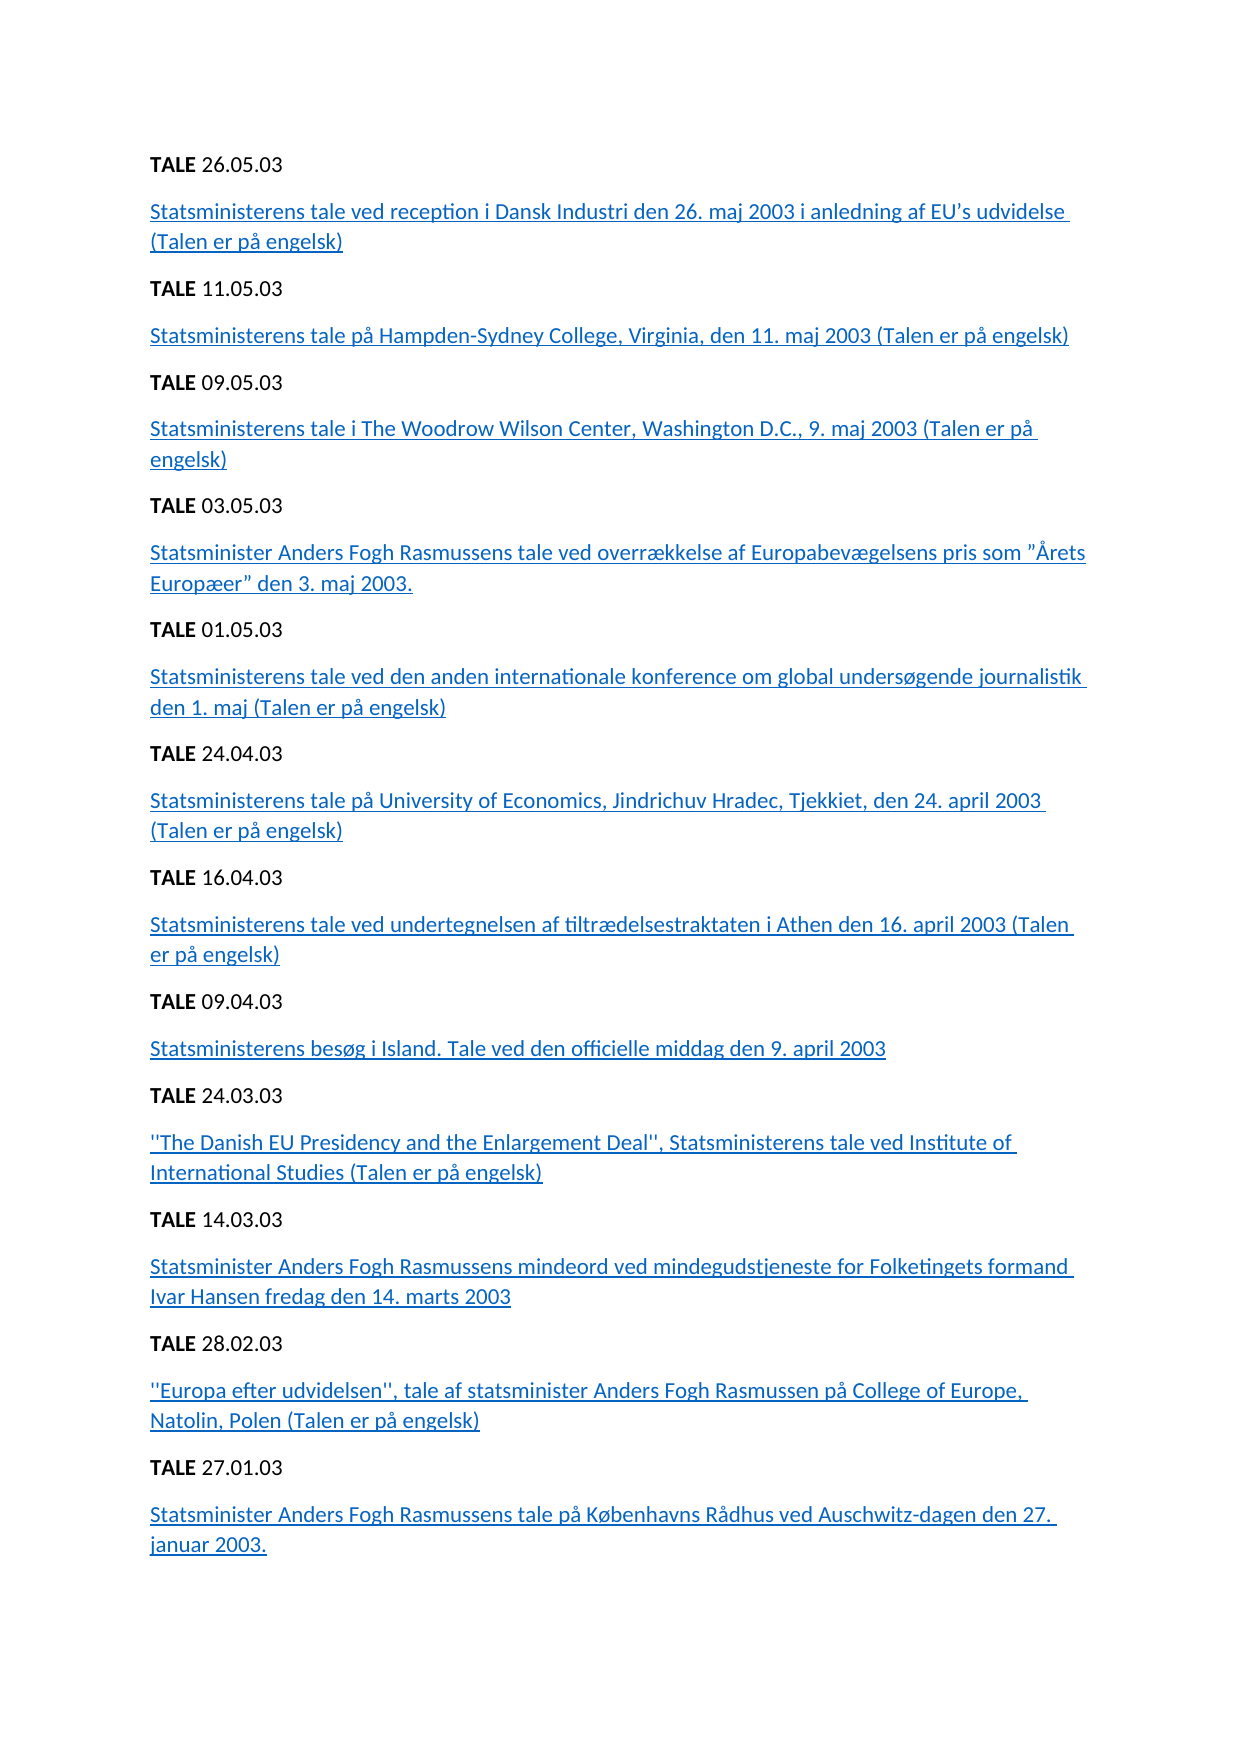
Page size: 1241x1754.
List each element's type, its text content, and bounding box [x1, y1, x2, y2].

text Statsministerens tale i The Woodrow Wilson Center, Washington D.C., 9. maj 2003 (Talen er på engelsk) [150, 414, 1090, 473]
text TALE 16.04.03 [150, 863, 1090, 892]
text Statsministerens tale ved reception i Dansk Industri den 26. maj 2003 i anledning af EU’s udvidelse (Talen er på engelsk) [150, 197, 1090, 255]
text TALE 03.05.03 [150, 492, 1090, 520]
text Statsminister Anders Fogh Rasmussens tale på Københavns Rådhus ved Auschwitz-dagen den 27. januar 2003. [150, 1500, 1090, 1558]
text TALE 14.03.03 [150, 1205, 1090, 1233]
text Statsminister Anders Fogh Rasmussens tale ved overrækkelse af Europabevægelsens pris som ”Årets Europæer” den 3. maj 2003. [150, 538, 1090, 597]
text ''The Danish EU Presidency and the Enlargement Deal'', Statsministerens tale ved Institute of International Studies (Talen er på engelsk) [150, 1128, 1090, 1186]
text Statsministerens besøg i Island. Tale ved den officielle middag den 9. april 2003 [150, 1034, 1090, 1062]
text TALE 01.05.03 [150, 616, 1090, 644]
text TALE 26.05.03 [150, 150, 1090, 178]
text TALE 11.05.03 [150, 274, 1090, 302]
text TALE 27.01.03 [150, 1453, 1090, 1481]
text Statsministerens tale ved undertegnelsen af tiltrædelsestraktaten i Athen den 16. april 2003 (Talen er på engelsk) [150, 910, 1090, 969]
text Statsministerens tale på University of Economics, Jindrichuv Hradec, Tjekkiet, den 24. april 2003 (Talen er på engelsk) [150, 786, 1090, 845]
text TALE 24.03.03 [150, 1081, 1090, 1109]
text Statsminister Anders Fogh Rasmussens mindeord ved mindegudstjeneste for Folketingets formand Ivar Hansen fredag den 14. marts 2003 [150, 1252, 1090, 1310]
text TALE 28.02.03 [150, 1329, 1090, 1357]
text TALE 09.04.03 [150, 987, 1090, 1016]
text Statsministerens tale ved den anden internationale konference om global undersøgende journalistik den 1. maj (Talen er på engelsk) [150, 662, 1090, 721]
text ''Europa efter udvidelsen'', tale af statsminister Anders Fogh Rasmussen på College of Europe, Natolin, Polen (Talen er på engelsk) [150, 1376, 1090, 1434]
text TALE 24.04.03 [150, 739, 1090, 768]
text Statsministerens tale på Hampden-Sydney College, Virginia, den 11. maj 2003 (Talen er på engelsk) [150, 321, 1090, 349]
text TALE 09.05.03 [150, 368, 1090, 396]
